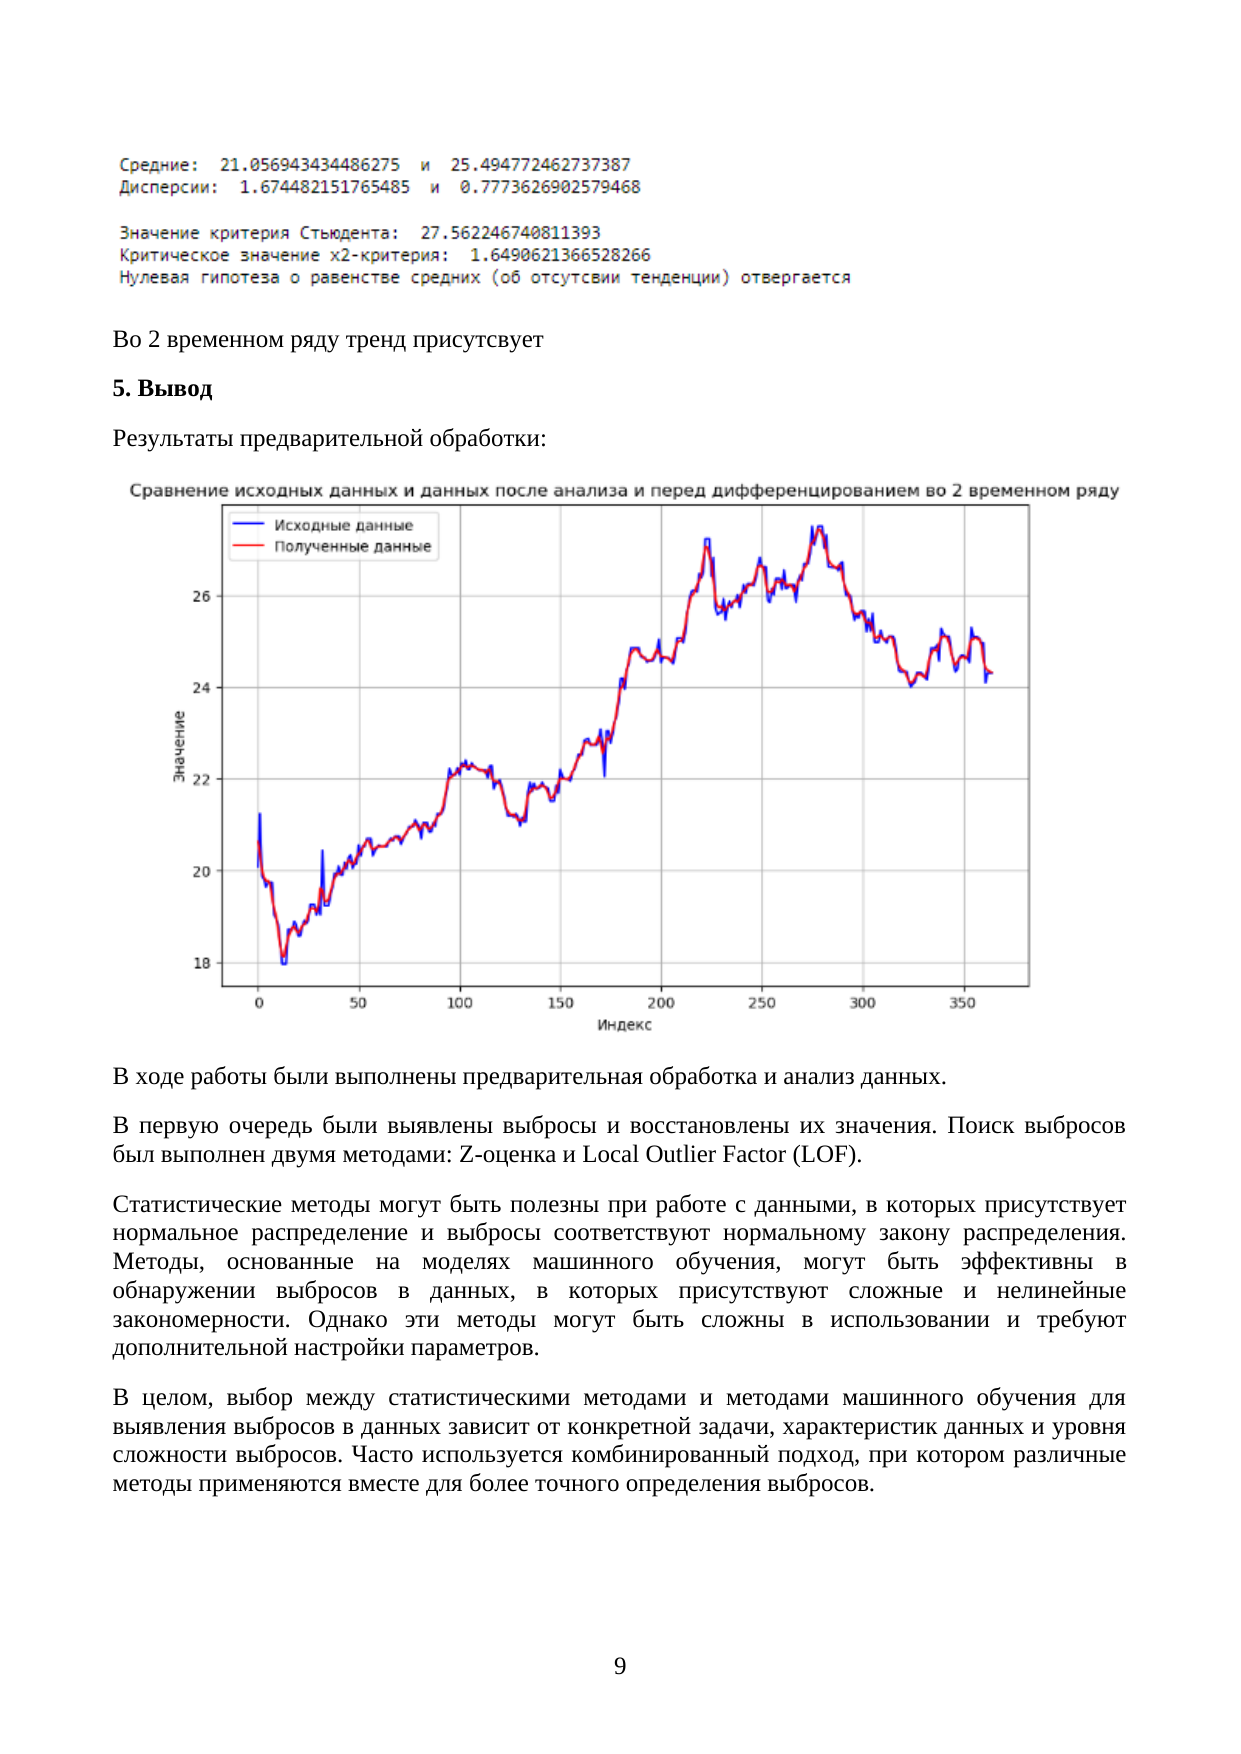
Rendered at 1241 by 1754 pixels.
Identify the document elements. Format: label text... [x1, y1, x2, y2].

text Результаты предварительной обработки: [112, 423, 1128, 452]
text В ходе работы были выполнены предварительная обработка и анализ данных. [112, 1061, 1128, 1089]
picture [115, 472, 1125, 1040]
picture [112, 150, 864, 304]
text Во 2 временном ряду тренд присутсвует [112, 324, 1128, 353]
text В первую очередь были выявлены выбросы и восстановлены их значения. Поиск выбросов был выполнен двумя методами: Z-оценка и Local Outlier Factor (LOF). [112, 1110, 1128, 1168]
text Статистические методы могут быть полезны при работе с данными, в которых присутствует нормальное распределение и выбросы соответствуют нормальному закону распределения. Методы, основанные на моделях машинного обучения, могут быть эффективны в обнаружении выбросов в данных, в которых присутствуют сложные и нелинейные закономерности. Однако эти методы могут быть сложны в использовании и требуют дополнительной настройки параметров. [112, 1189, 1128, 1361]
text В целом, выбор между статистическими методами и методами машинного обучения для выявления выбросов в данных зависит от конкретной задачи, характеристик данных и уровня сложности выбросов. Часто используется комбинированный подход, при котором различные методы применяются вместе для более точного определения выбросов. [112, 1382, 1128, 1497]
text 5. Вывод [112, 373, 1128, 402]
